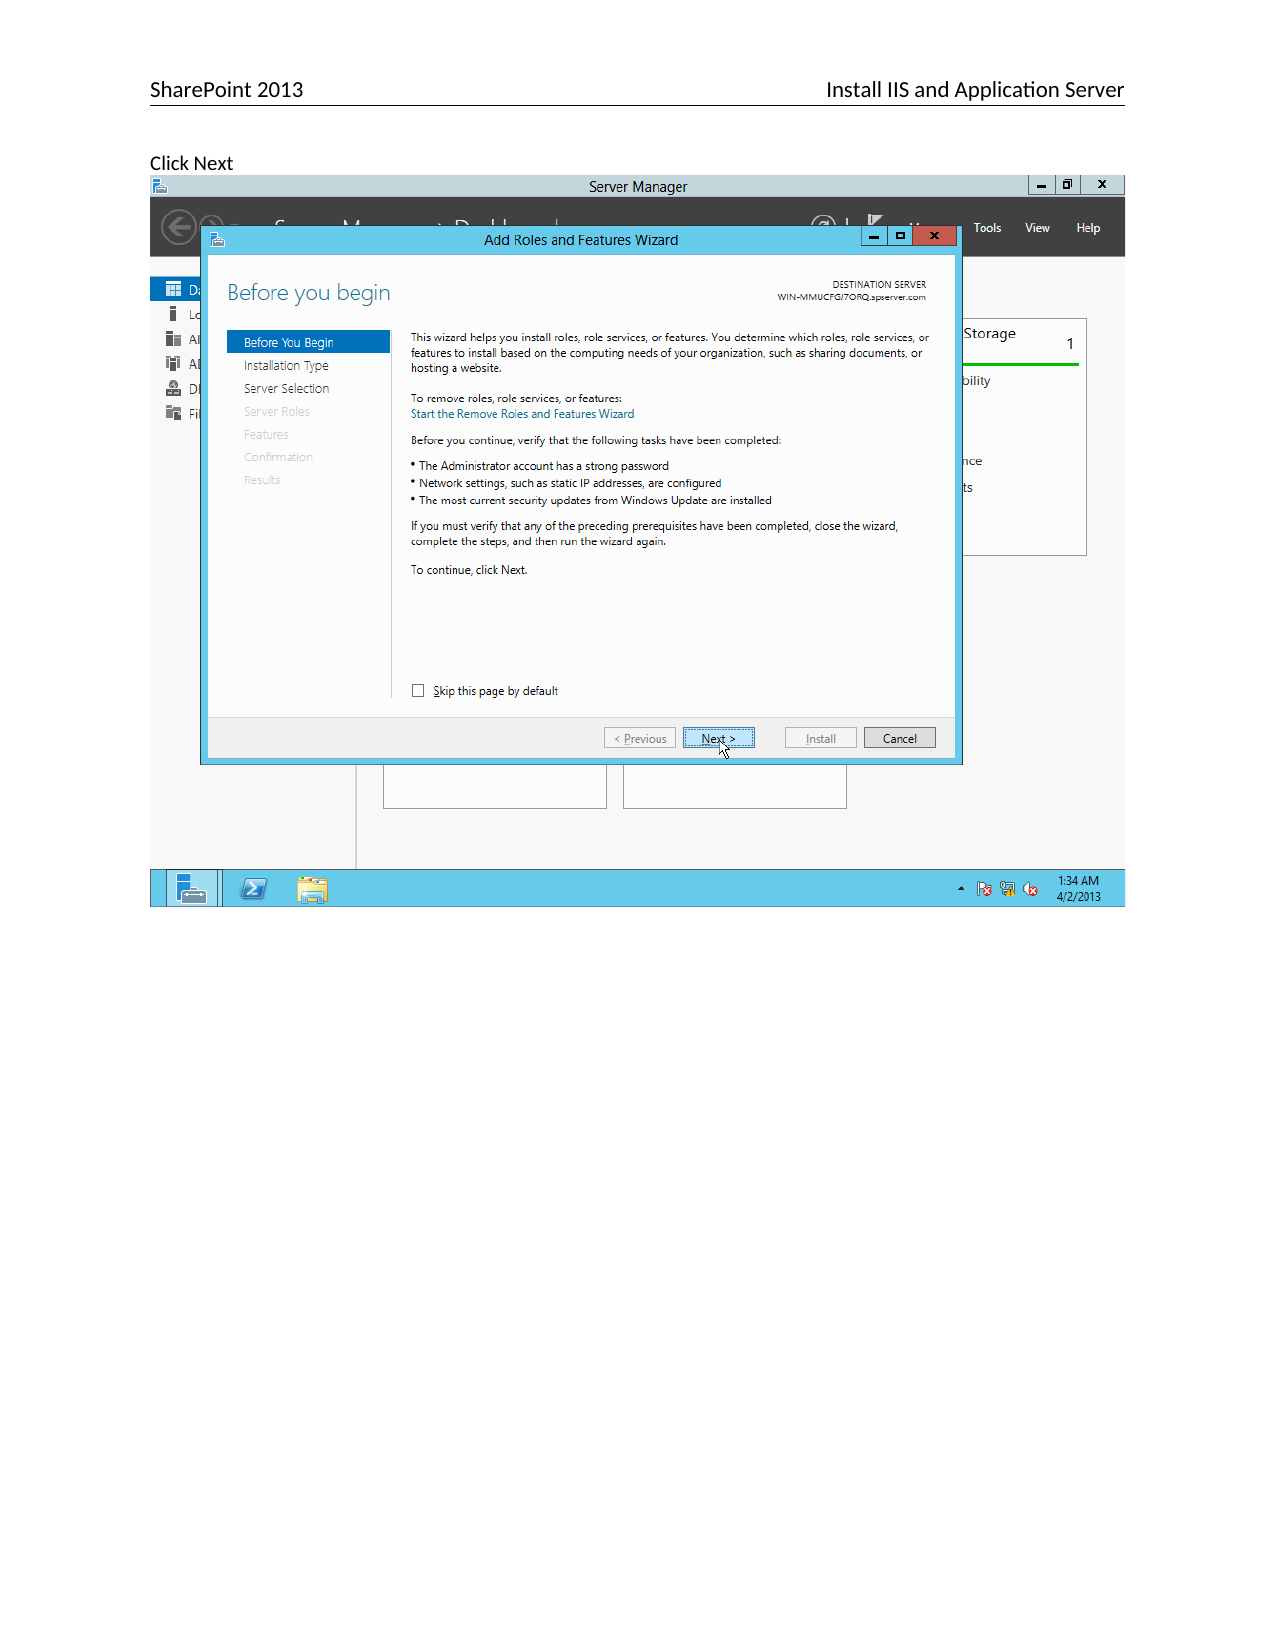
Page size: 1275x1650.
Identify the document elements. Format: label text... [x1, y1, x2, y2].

text Click Next [150, 150, 1125, 175]
picture [150, 175, 1125, 907]
